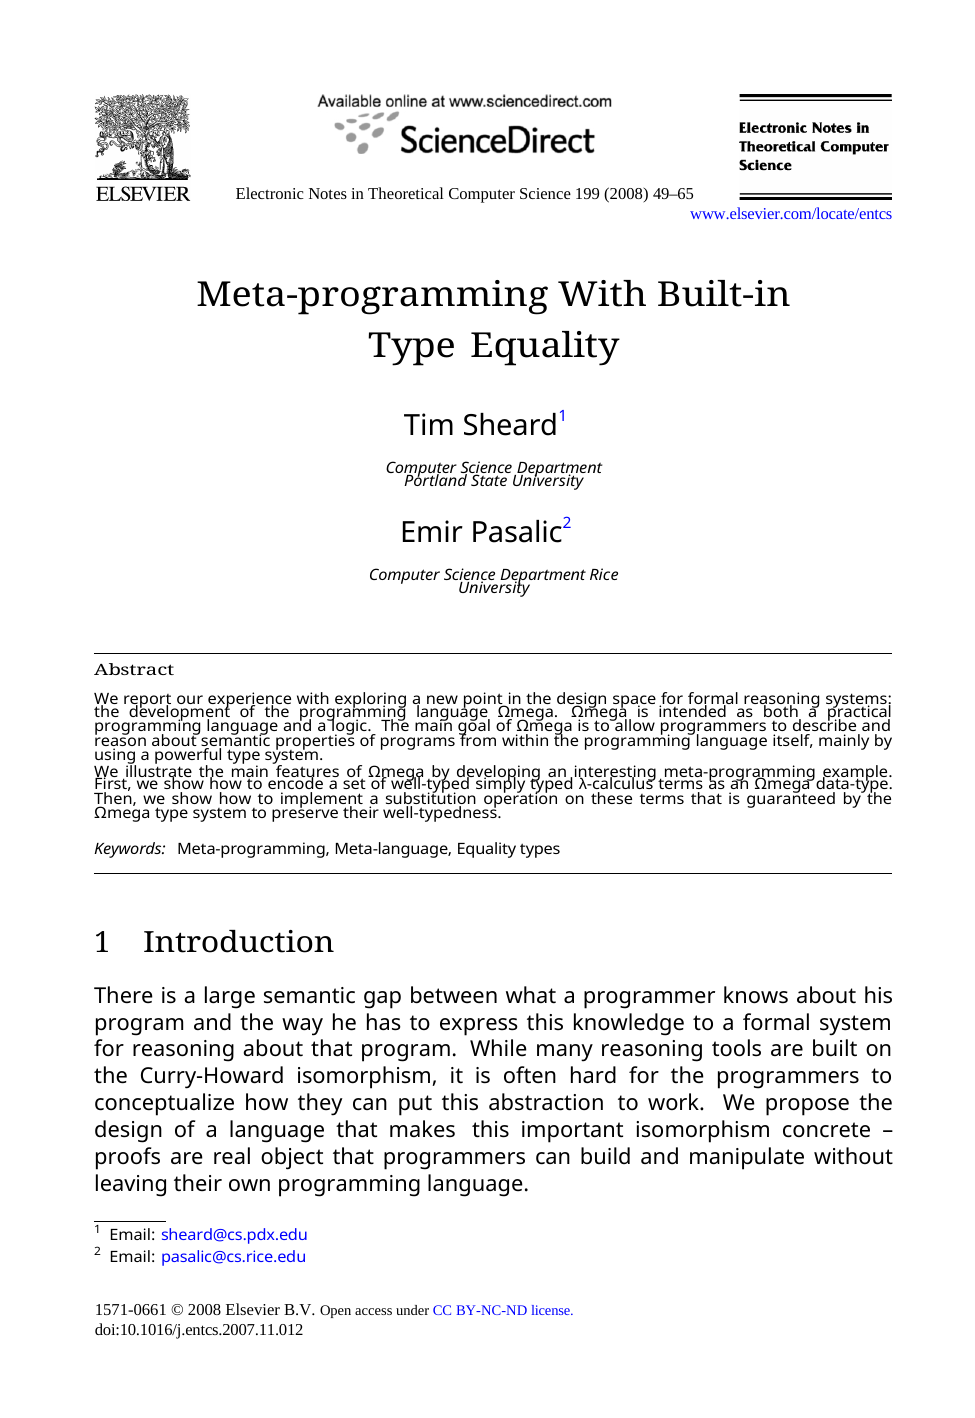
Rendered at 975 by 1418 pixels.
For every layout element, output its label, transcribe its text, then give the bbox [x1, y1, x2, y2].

text Computer Science Department Rice University [364, 569, 623, 598]
subtitle Tim Sheard1 [71, 404, 900, 444]
text 1571-0661 © 2008 Elsevier B.V. Open access under CC BY-NC-ND license. [94, 1299, 912, 1318]
text Computer Science Department Portland State University [364, 462, 623, 491]
text 1 Email: sheard@cs.pdx.edu [94, 1223, 912, 1245]
text Electronic Notes in Theoretical Computer Science 199 (2008) 49–65 [215, 94, 912, 203]
text doi:10.1016/j.entcs.2007.11.012 [94, 1320, 912, 1339]
title Meta-programming With Built-in Type Equality [153, 270, 834, 367]
text We report our experience with exploring a new point in the design space for formal reasoning systems: the development of the programming language Ωmega. Ωmega is intended as both a practical programming language and a logic. The main goal of Ωmega is to allow programmers to describe and reason about semantic properties of programs from within the programming language itself, mainly by using a powerful type system. [94, 693, 893, 765]
text There is a large semantic gap between what a programmer knows about his program and the way he has to express this knowledge to a formal system for reasoning about that program. While many reasoning tools are built on the Curry-Howard isomorphism, it is often hard for the programmers to conceptualize how they can put this abstraction to work. We propose the design of a language that makes this important isomorphism concrete – proofs are real object that programmers can build and manipulate without leaving their own programming language. [94, 983, 893, 1197]
subtitle Introduction [94, 922, 912, 961]
text www.elsevier.com/locate/entcs [94, 204, 893, 223]
text Abstract [94, 658, 912, 679]
picture [739, 94, 892, 200]
subtitle Emir Pasalic2 [71, 511, 901, 551]
text We illustrate the main features of Ωmega by developing an interesting meta-programming example. First, we show how to encode a set of well-typed simply typed λ-calculus terms as an Ωmega data-type. Then, we show how to implement a substitution operation on these terms that is guaranteed by the Ωmega type system to preserve their well-typedness. [94, 766, 893, 823]
picture [94, 94, 191, 201]
text Keywords: Meta-programming, Meta-language, Equality types [94, 837, 912, 859]
text 2 Email: pasalic@cs.rice.edu [94, 1245, 912, 1267]
